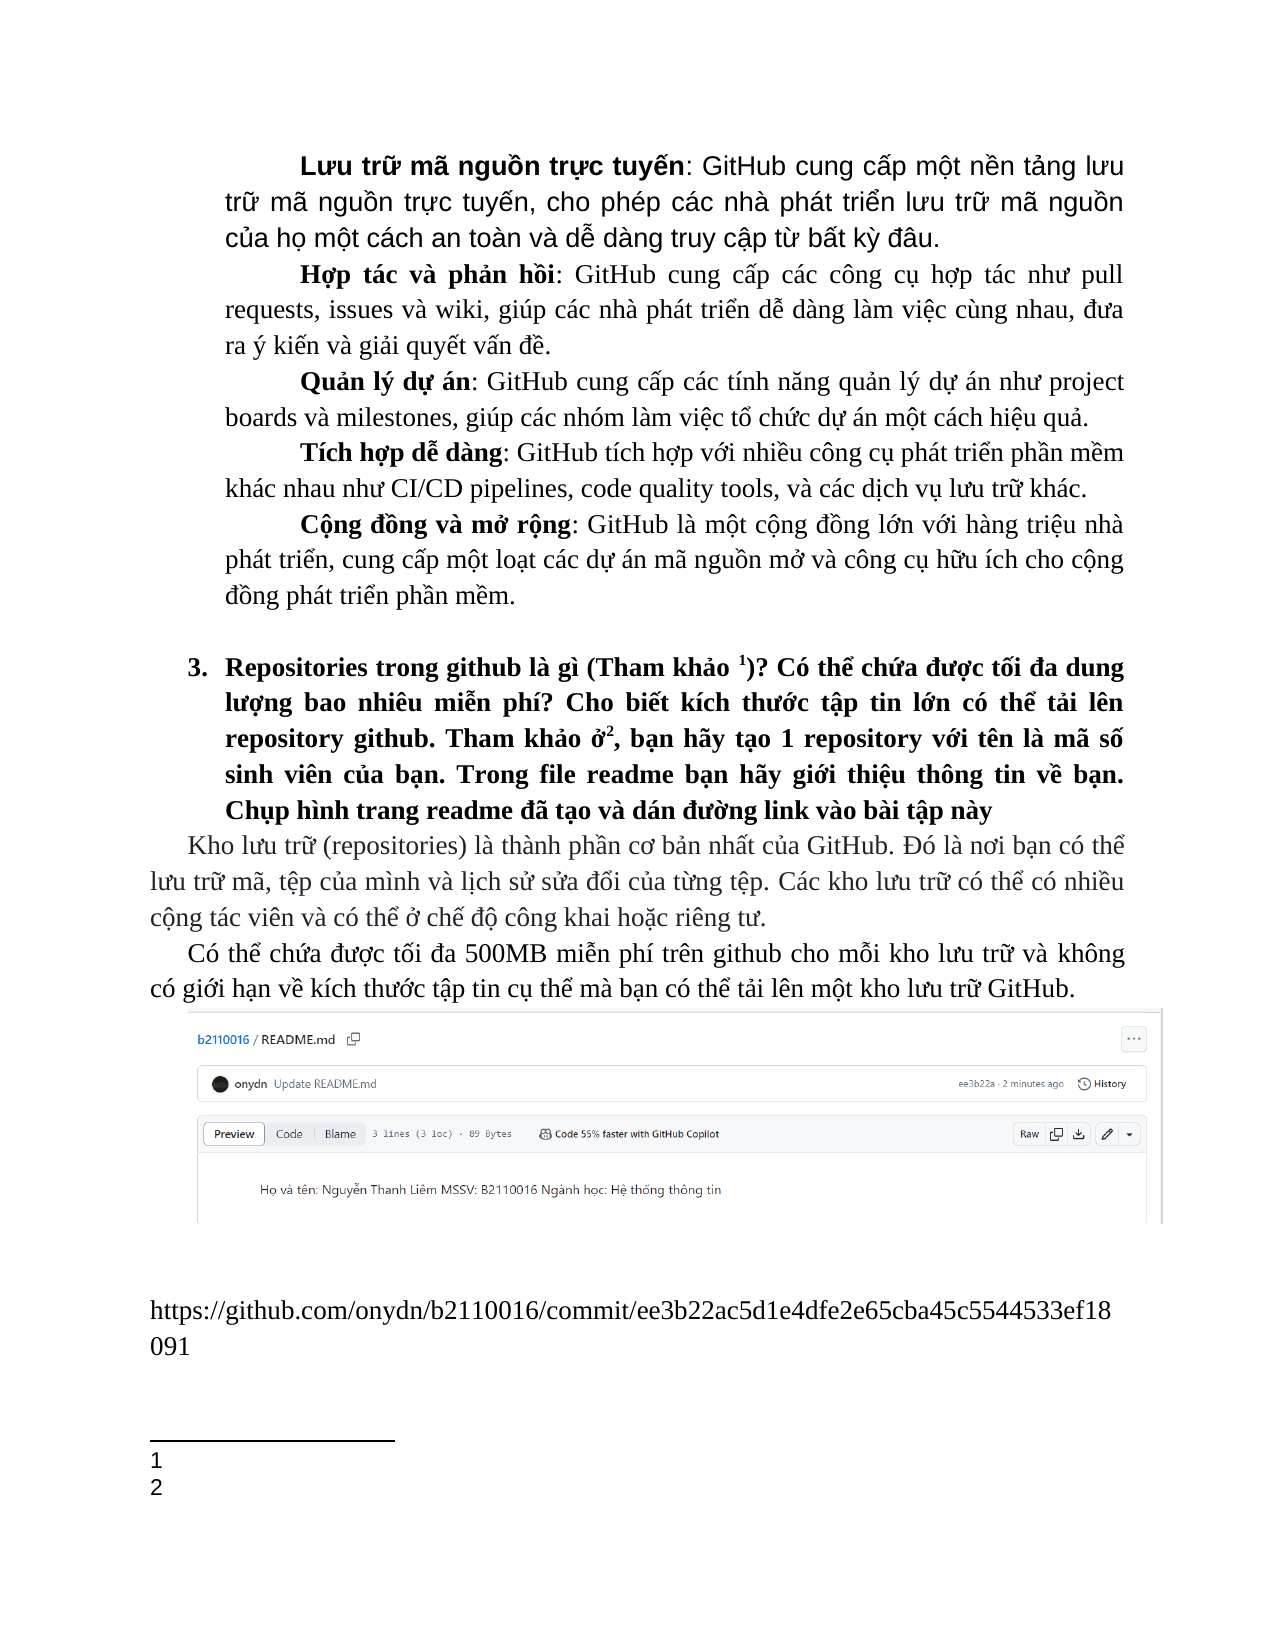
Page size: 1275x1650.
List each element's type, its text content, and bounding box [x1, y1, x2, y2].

text Lưu trữ mã nguồn trực tuyến: GitHub cung cấp một nền tảng lưu trữ mã nguồn trực tuyến, cho phép các nhà phát triển lưu trữ mã nguồn của họ một cách an toàn và dễ dàng truy cập từ bất kỳ đâu. [225, 150, 1125, 253]
text Kho lưu trữ (repositories) là thành phần cơ bản nhất của GitHub. Đó là nơi bạn có thể lưu trữ mã, tệp của mình và lịch sử sửa đổi của từng tệp. Các kho lưu trữ có thể có nhiều cộng tác viên và có thể ở chế độ công khai hoặc riêng tư. [150, 896, 1125, 932]
text Hợp tác và phản hồi: GitHub cung cấp các công cụ hợp tác như pull requests, issues và wiki, giúp các nhà phát triển dễ dàng làm việc cùng nhau, đưa ra ý kiến và giải quyết vấn đề. [225, 258, 1125, 360]
text https://github.com/onydn/b2110016/commit/ee3b22ac5d1e4dfe2e65cba45c5544533ef18091 [150, 1227, 1125, 1361]
text Kho lưu trữ (repositories) là thành phần cơ bản nhất của GitHub. Đó là nơi bạn có thể lưu trữ mã, tệp của mình và lịch sử sửa đổi của từng tệp. Các kho lưu trữ có thể có nhiều cộng tác viên và có thể ở chế độ công khai hoặc riêng tư. [150, 829, 1125, 865]
text Có thể chứa được tối đa 500MB miễn phí trên github cho mỗi kho lưu trữ và không có giới hạn về kích thước tập tin cụ thể mà bạn có thể tải lên một kho lưu trữ GitHub. [150, 937, 1125, 1003]
text Cộng đồng và mở rộng: GitHub là một cộng đồng lớn với hàng triệu nhà phát triển, cung cấp một loạt các dự án mã nguồn mở và công cụ hữu ích cho cộng đồng phát triển phần mềm. [225, 508, 1125, 611]
picture [187, 1008, 1163, 1224]
text Tích hợp dễ dàng: GitHub tích hợp với nhiều công cụ phát triển phần mềm khác nhau như CI/CD pipelines, code quality tools, và các dịch vụ lưu trữ khác. [225, 436, 1125, 503]
text Quản lý dự án: GitHub cung cấp các tính năng quản lý dự án như project boards và milestones, giúp các nhóm làm việc tổ chức dự án một cách hiệu quả. [225, 365, 1125, 432]
list Repositories trong github là gì (Tham khảo )? Có thể chứa được tối đa dung lượng bao nhiêu miễn phí? Cho biết kích thước tập tin lớn có thể tải lên repository github. Tham khảo ở, bạn hãy tạo 1 repository với tên là mã số sinh viên của bạn. Trong file readme bạn hãy giới thiệu thông tin về bạn. Chụp hình trang readme đã tạo và dán đường link vào bài tập này [187, 651, 1125, 825]
